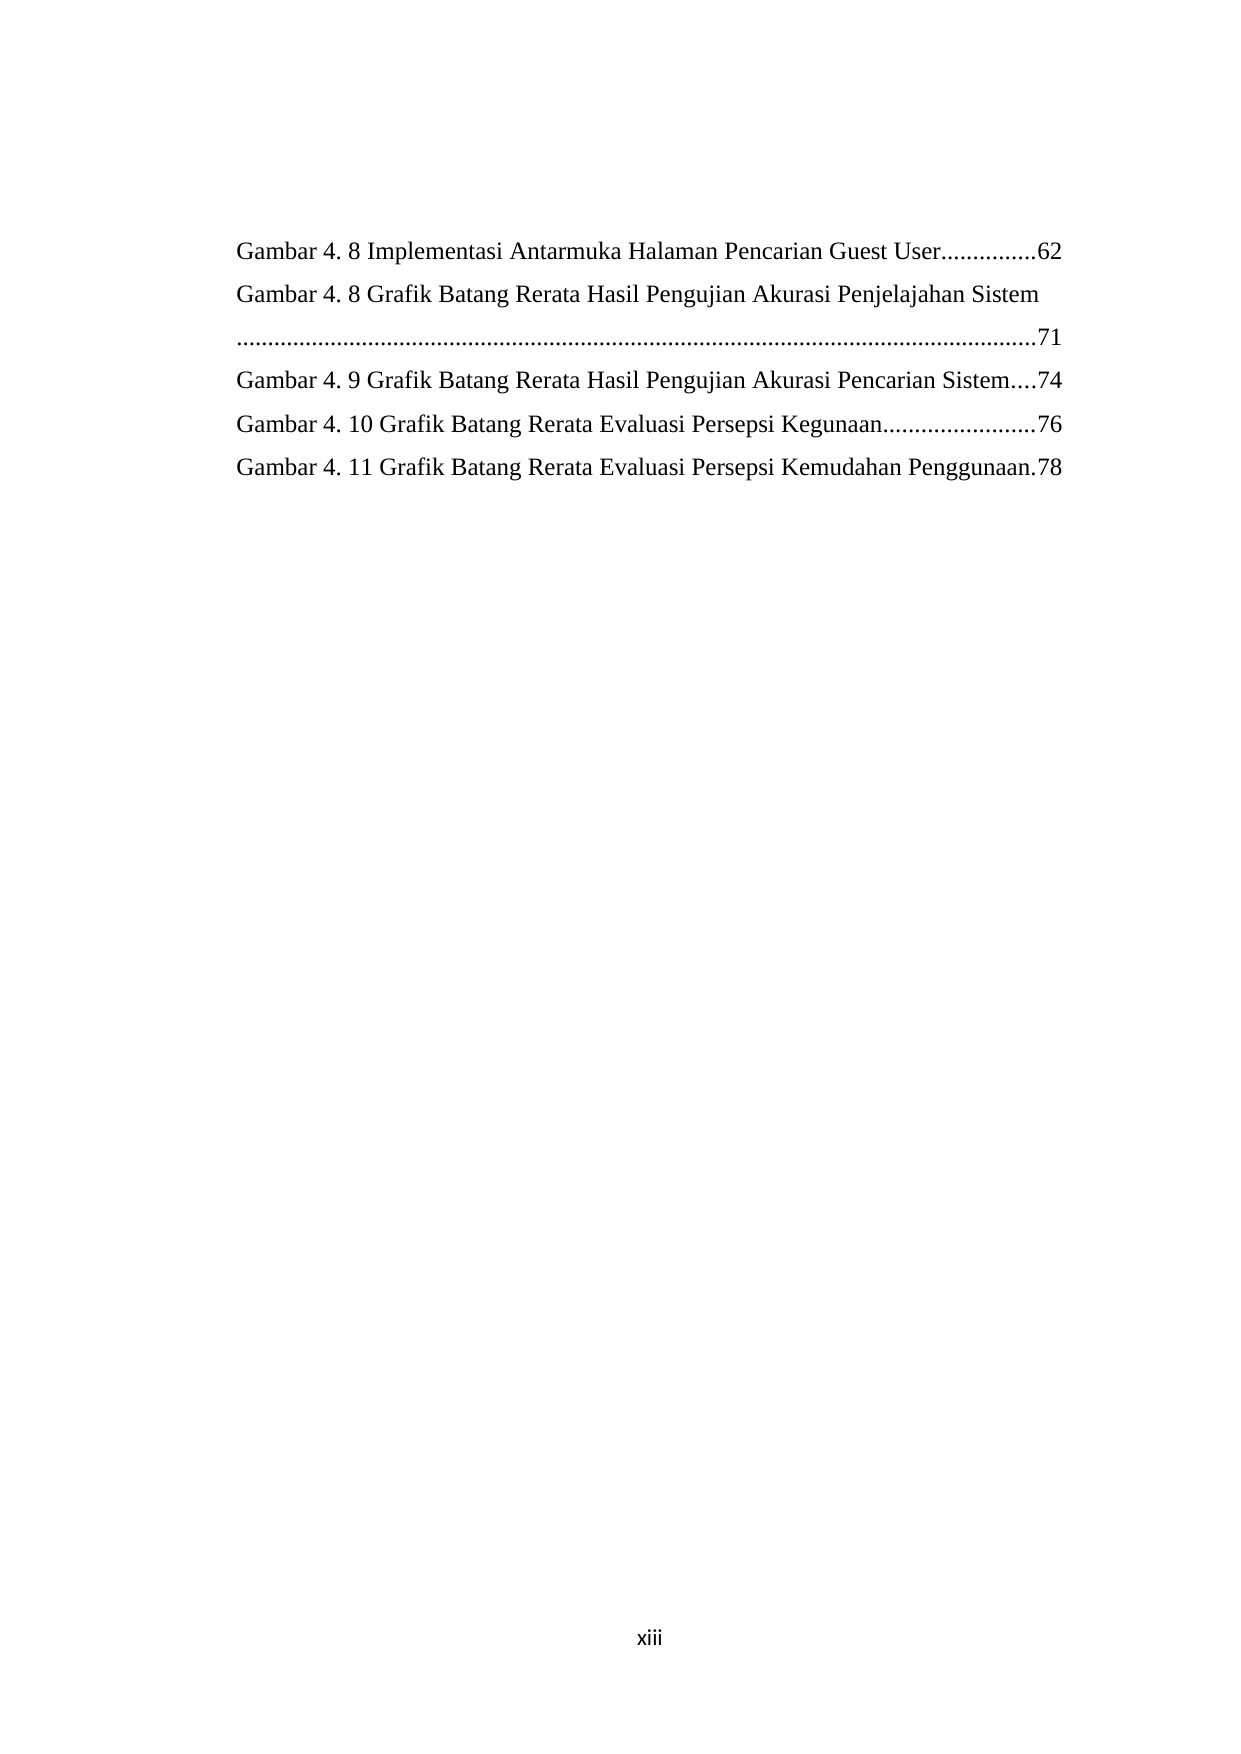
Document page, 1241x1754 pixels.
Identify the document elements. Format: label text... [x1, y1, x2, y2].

text Gambar 4. 10 Grafik Batang Rerata Evaluasi Persepsi Kegunaan 76 [236, 409, 1063, 437]
text Gambar 4. 8 Grafik Batang Rerata Hasil Pengujian Akurasi Penjelajahan Sistem 71 [236, 279, 1063, 351]
text Gambar 4. 11 Grafik Batang Rerata Evaluasi Persepsi Kemudahan Penggunaan 78 [236, 452, 1063, 481]
text Gambar 4. 8 Implementasi Antarmuka Halaman Pencarian Guest User 62 [236, 236, 1063, 265]
text Gambar 4. 9 Grafik Batang Rerata Hasil Pengujian Akurasi Pencarian Sistem 74 [236, 366, 1063, 394]
